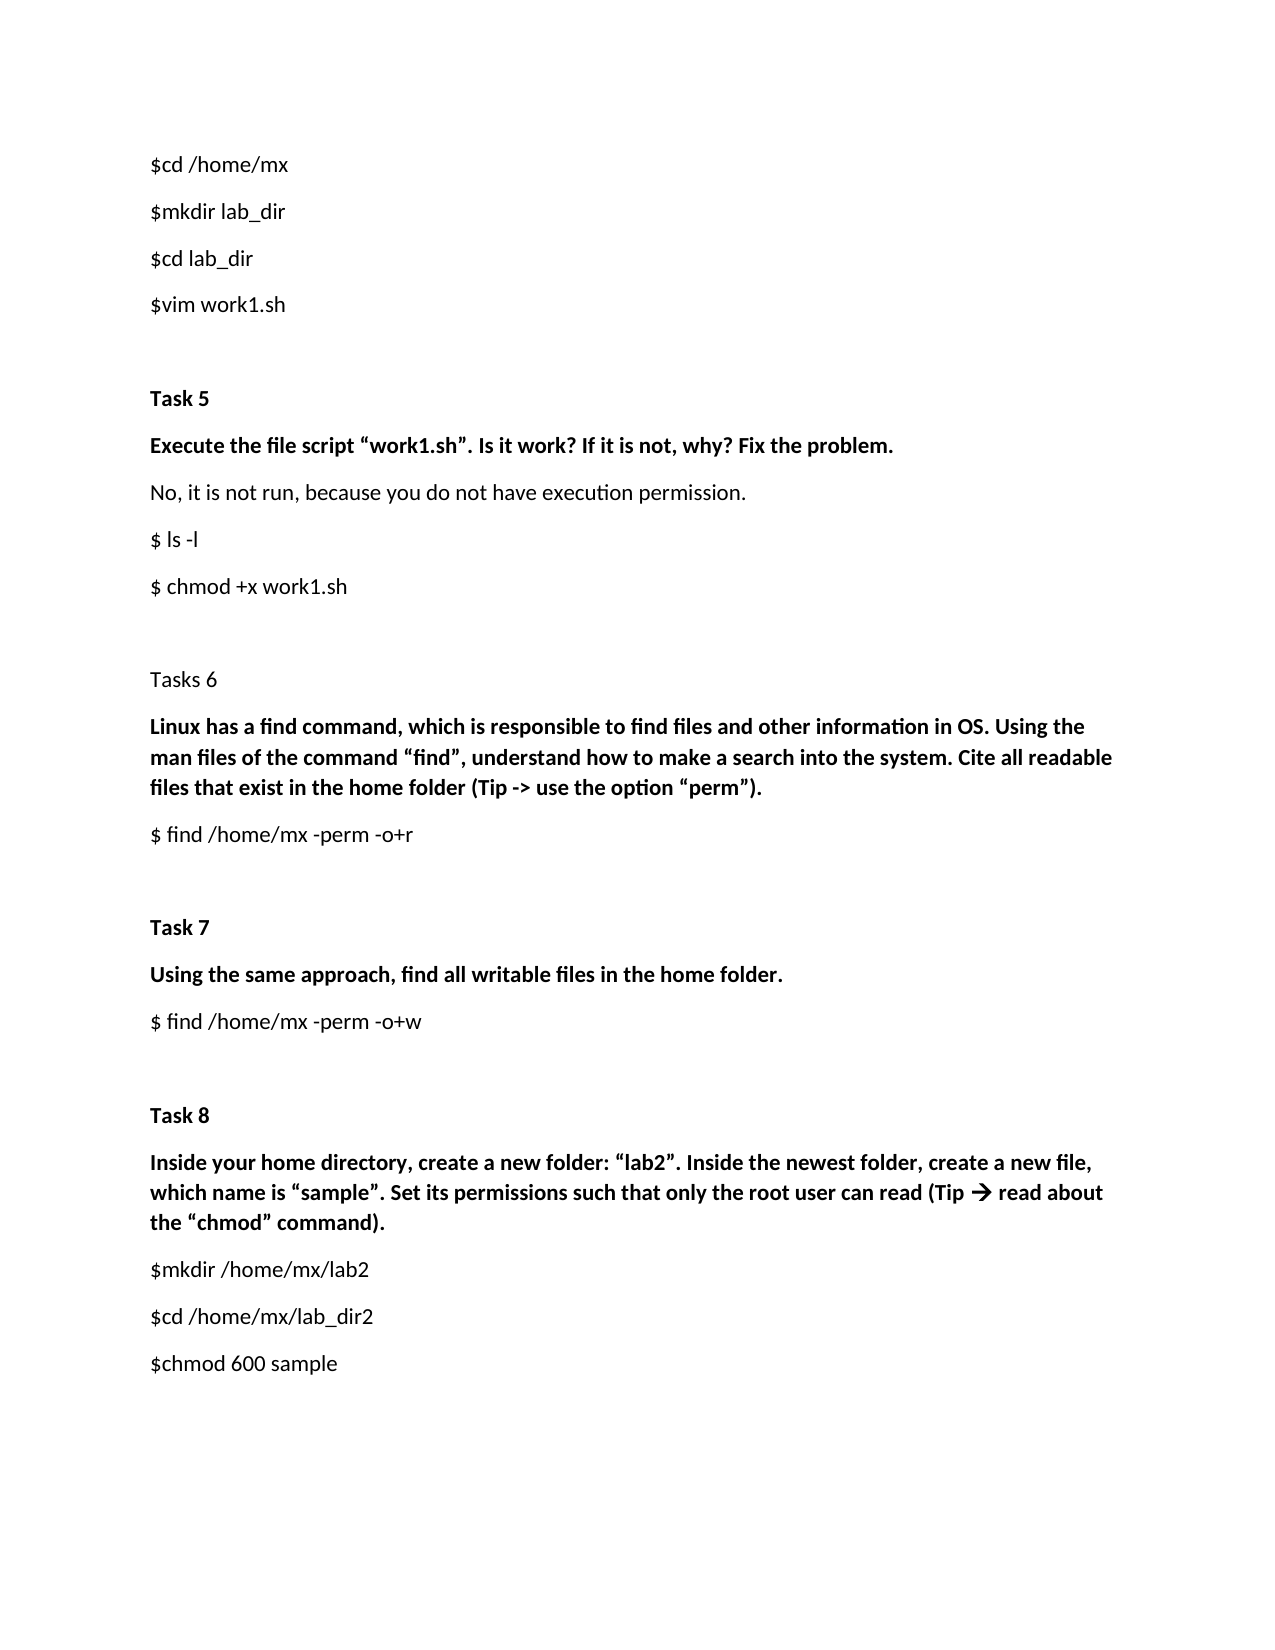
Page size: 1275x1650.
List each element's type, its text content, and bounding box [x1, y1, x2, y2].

text Task 5 [150, 384, 1125, 412]
text No, it is not run, because you do not have execution permission. [150, 478, 1125, 506]
text Execute the file script “work1.sh”. Is it work? If it is not, why? Fix the problem. [150, 431, 1125, 459]
text $vim work1.sh [150, 291, 1125, 319]
text $mkdir /home/mx/lab2 [150, 1255, 1125, 1283]
text $cd lab_dir [150, 244, 1125, 272]
text $ ls -l [150, 525, 1125, 553]
text $cd /home/mx/lab_dir2 [150, 1302, 1125, 1330]
text $cd /home/mx [150, 150, 1125, 178]
text Inside your home directory, create a new folder: “lab2”. Inside the newest folder, create a new file, which name is “sample”. Set its permissions such that only the root user can read (Tip read about the “chmod” command). [150, 1148, 1125, 1236]
text Tasks 6 [150, 666, 1125, 694]
text $ find /home/mx -perm -o+r [150, 820, 1125, 848]
text Linux has a find command, which is responsible to find files and other information in OS. Using the man files of the command “find”, understand how to make a search into the system. Cite all readable files that exist in the home folder (Tip -> use the option “perm”). [150, 712, 1125, 801]
text $mkdir lab_dir [150, 197, 1125, 225]
text $ chmod +x work1.sh [150, 572, 1125, 600]
text Task 8 [150, 1101, 1125, 1129]
text $chmod 600 sample [150, 1349, 1125, 1377]
text Using the same approach, find all writable files in the home folder. [150, 960, 1125, 988]
text Task 7 [150, 913, 1125, 942]
text $ find /home/mx -perm -o+w [150, 1007, 1125, 1035]
